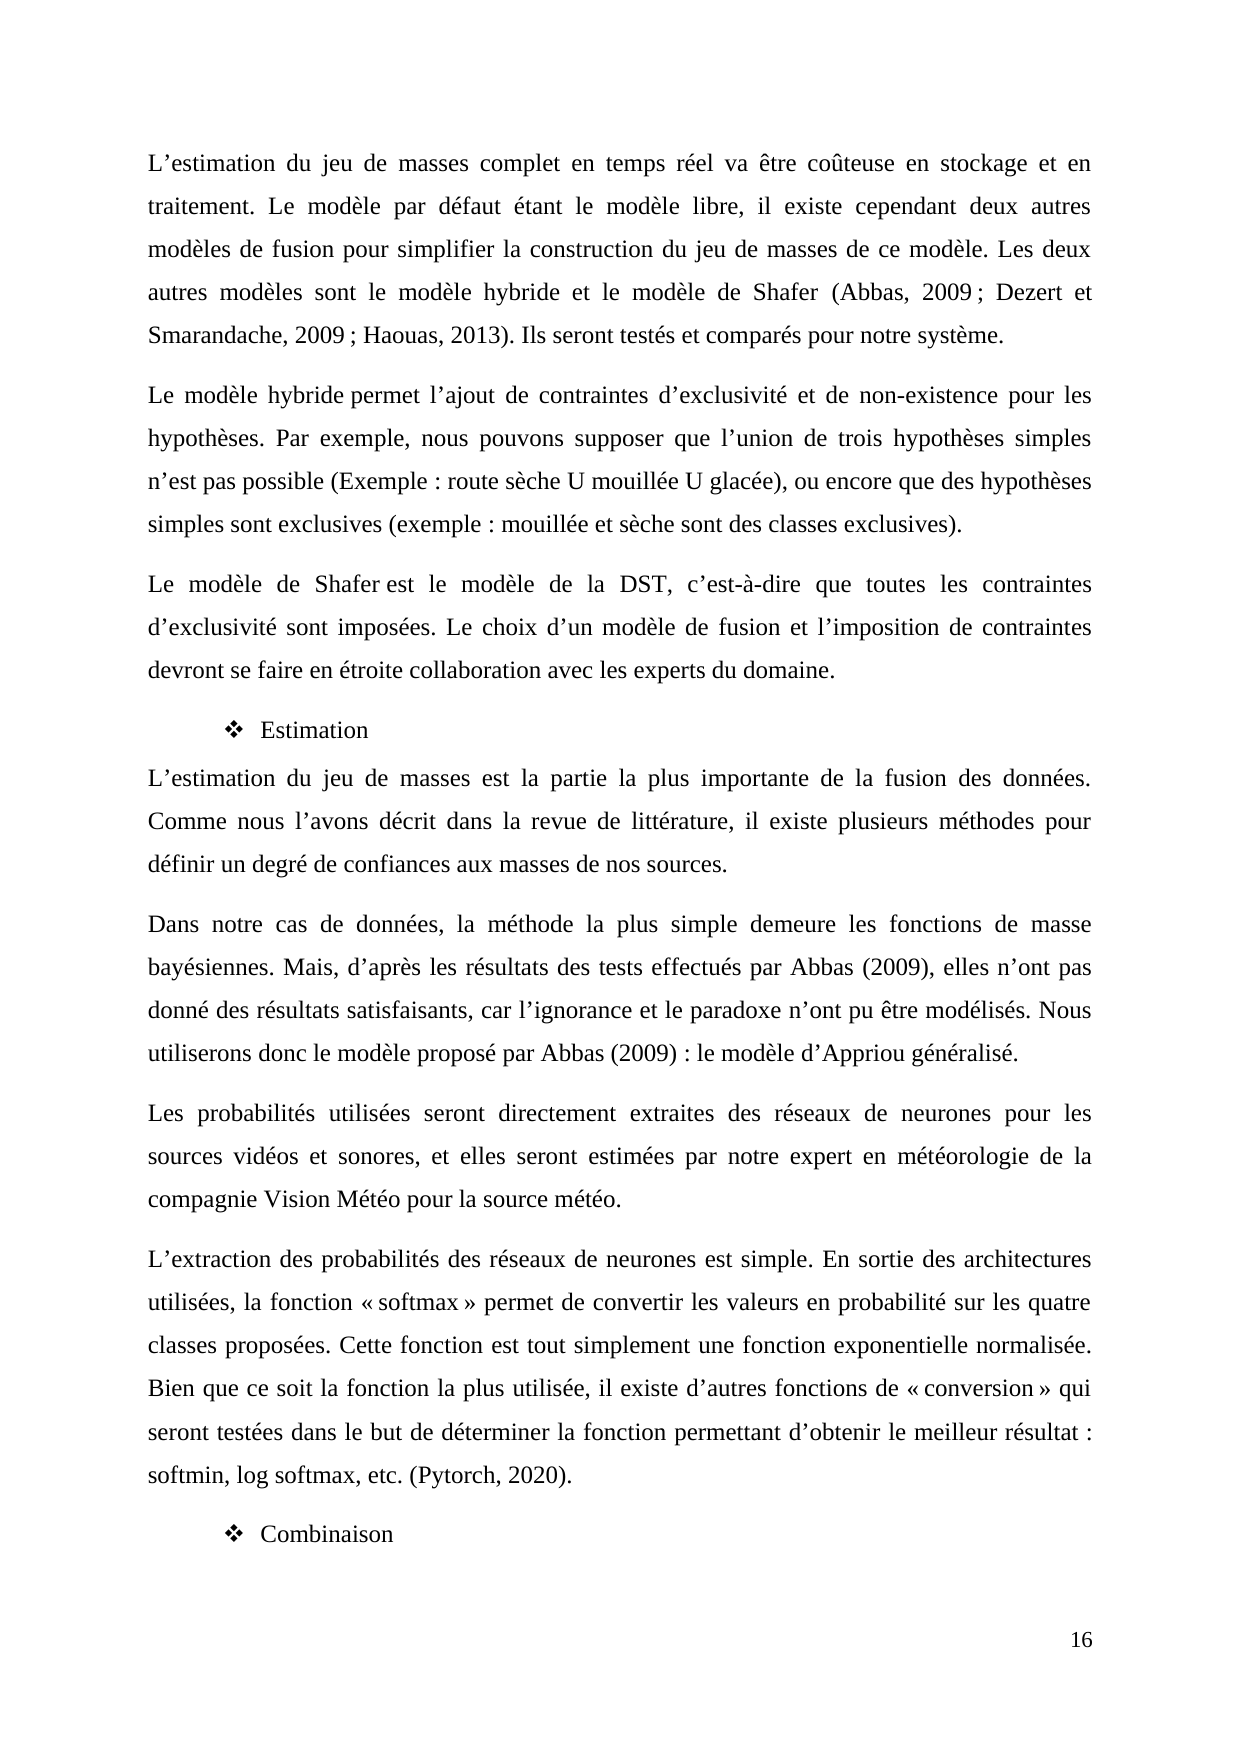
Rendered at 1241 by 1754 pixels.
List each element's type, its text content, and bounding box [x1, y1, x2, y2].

text L’estimation du jeu de masses complet en temps réel va être coûteuse en stockage et en traitement. Le modèle par défaut étant le modèle libre, il existe cependant deux autres modèles de fusion pour simplifier la construction du jeu de masses de ce modèle. Les deux autres modèles sont le modèle hybride et le modèle de Shafer (Abbas, 2009 ; Dezert et Smarandache, 2009 ; Haouas, 2013). Ils seront testés et comparés pour notre système. [148, 148, 1093, 349]
text Les probabilités utilisées seront directement extraites des réseaux de neurones pour les sources vidéos et sonores, et elles seront estimées par notre expert en météorologie de la compagnie Vision Météo pour la source météo. [148, 1098, 1093, 1213]
text Le modèle de Shafer est le modèle de la DST, c’est-à-dire que toutes les contraintes d’exclusivité sont imposées. Le choix d’un modèle de fusion et l’imposition de contraintes devront se faire en étroite collaboration avec les experts du domaine. [148, 569, 1093, 684]
text L’extraction des probabilités des réseaux de neurones est simple. En sortie des architectures utilisées, la fonction « softmax » permet de convertir les valeurs en probabilité sur les quatre classes proposées. Cette fonction est tout simplement une fonction exponentielle normalisée. Bien que ce soit la fonction la plus utilisée, il existe d’autres fonctions de « conversion » qui seront testées dans le but de déterminer la fonction permettant d’obtenir le meilleur résultat : softmin, log softmax, etc. (Pytorch, 2020). [148, 1244, 1093, 1488]
list Estimation [223, 715, 1093, 744]
text Le modèle hybride permet l’ajout de contraintes d’exclusivité et de non-existence pour les hypothèses. Par exemple, nous pouvons supposer que l’union de trois hypothèses simples n’est pas possible (Exemple : route sèche U mouillée U glacée), ou encore que des hypothèses simples sont exclusives (exemple : mouillée et sèche sont des classes exclusives). [148, 380, 1093, 538]
text Dans notre cas de données, la méthode la plus simple demeure les fonctions de masse bayésiennes. Mais, d’après les résultats des tests effectués par Abbas (2009), elles n’ont pas donné des résultats satisfaisants, car l’ignorance et le paradoxe n’ont pu être modélisés. Nous utiliserons donc le modèle proposé par Abbas (2009) : le modèle d’Appriou généralisé. [148, 909, 1093, 1067]
text L’estimation du jeu de masses est la partie la plus importante de la fusion des données. Comme nous l’avons décrit dans la revue de littérature, il existe plusieurs méthodes pour définir un degré de confiances aux masses de nos sources. [148, 763, 1093, 878]
list Combinaison [223, 1519, 1093, 1548]
